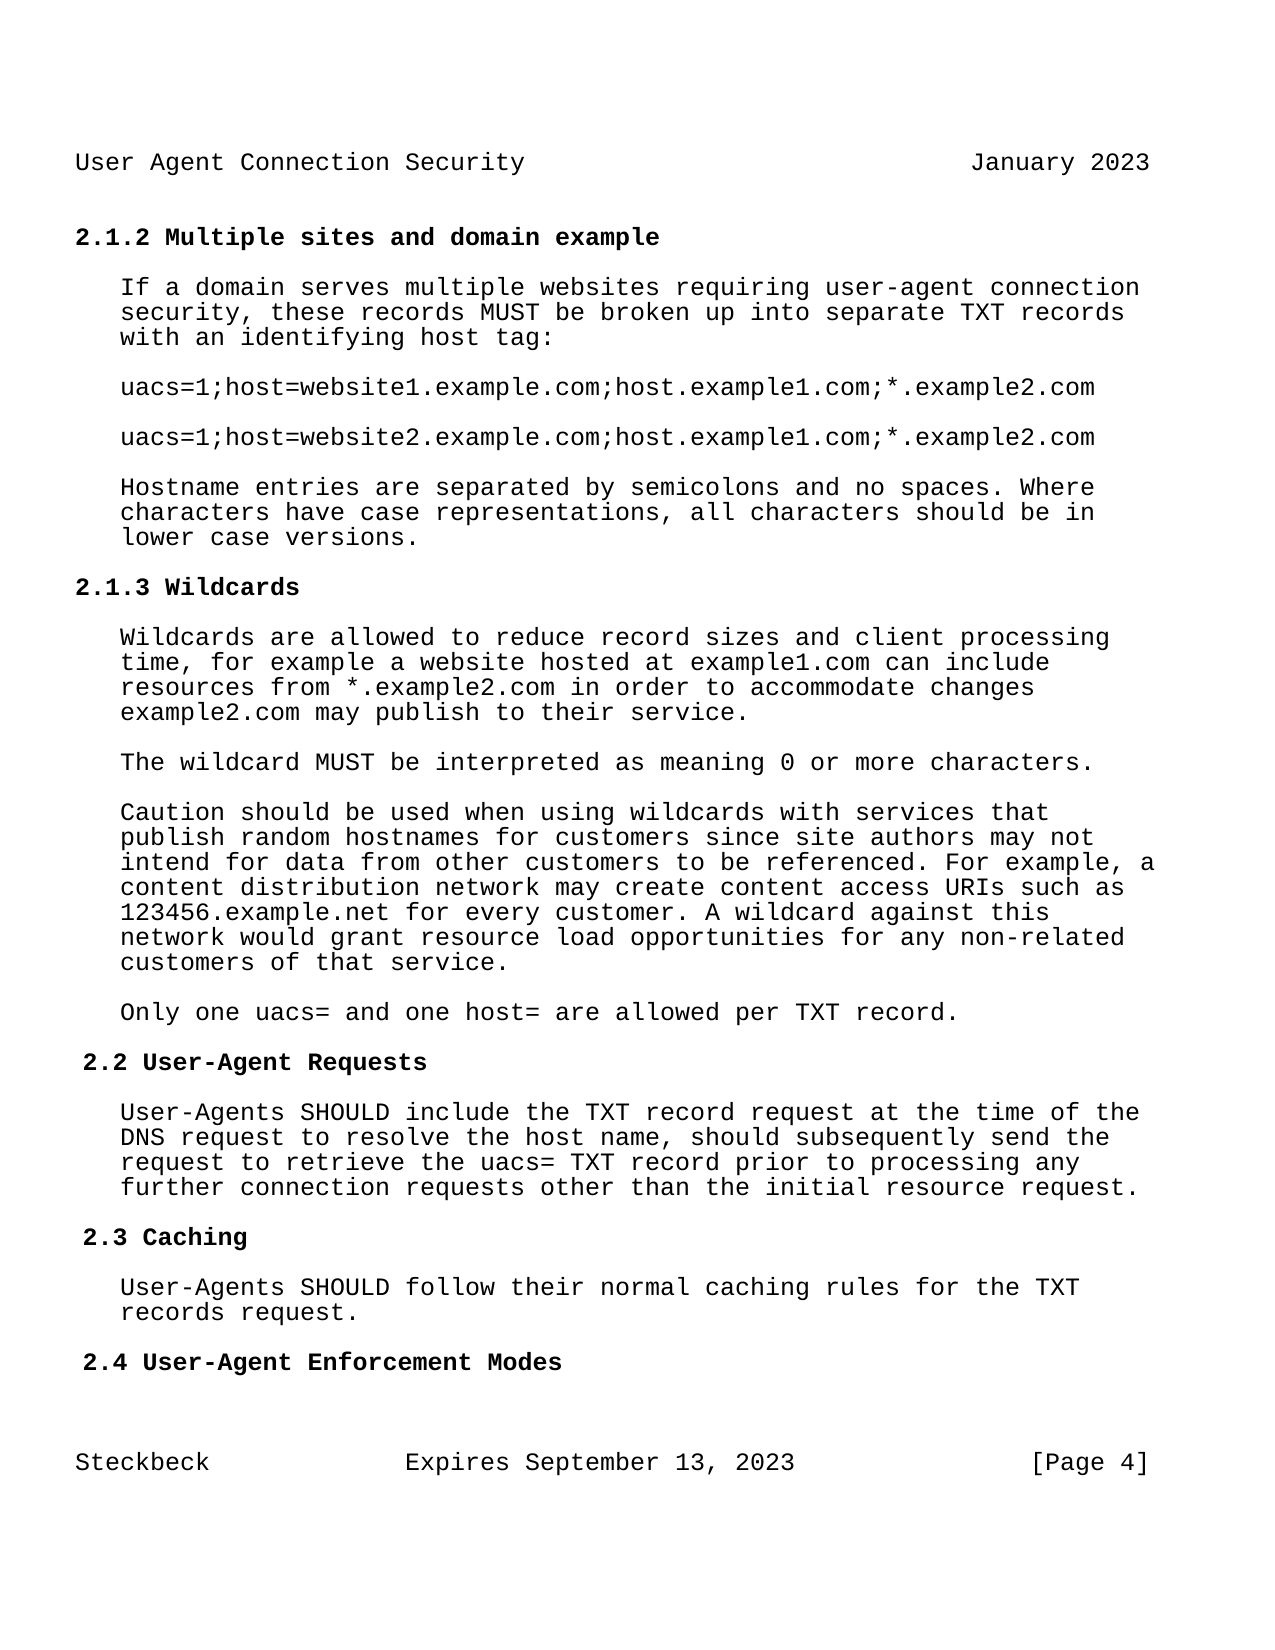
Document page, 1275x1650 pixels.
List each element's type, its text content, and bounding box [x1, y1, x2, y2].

text User-Agents SHOULD follow their normal caching rules for the TXT records request. [120, 1275, 1155, 1325]
text uacs=1;host=website1.example.com;host.example1.com;*.example2.com [120, 375, 1155, 400]
text Wildcards are allowed to reduce record sizes and client processing time, for example a website hosted at example1.com can include resources from *.example2.com in order to accommodate changes example2.com may publish to their service. [120, 625, 1155, 725]
text 2.4 User-Agent Enforcement Modes [82, 1350, 1155, 1375]
subtitle 2.1.3 Wildcards [75, 575, 1155, 600]
text Caution should be used when using wildcards with services that publish random hostnames for customers since site authors may not intend for data from other customers to be referenced. For example, a content distribution network may create content access URIs such as 123456.example.net for every customer. A wildcard against this network would grant resource load opportunities for any non-related customers of that service. [120, 800, 1155, 975]
text The wildcard MUST be interpreted as meaning 0 or more characters. [120, 750, 1155, 775]
text User-Agents SHOULD include the TXT record request at the time of the DNS request to resolve the host name, should subsequently send the request to retrieve the uacs= TXT record prior to processing any further connection requests other than the initial resource request. [120, 1100, 1155, 1200]
text uacs=1;host=website2.example.com;host.example1.com;*.example2.com [120, 425, 1155, 450]
text Only one uacs= and one host= are allowed per TXT record. [120, 1000, 1155, 1025]
text Hostname entries are separated by semicolons and no spaces. Where characters have case representations, all characters should be in lower case versions. [120, 475, 1155, 550]
text 2.3 Caching [82, 1225, 1155, 1250]
text 2.2 User-Agent Requests [82, 1050, 1155, 1075]
text If a domain serves multiple websites requiring user-agent connection security, these records MUST be broken up into separate TXT records with an identifying host tag: [120, 275, 1155, 350]
subtitle 2.1.2 Multiple sites and domain example [75, 225, 1155, 250]
